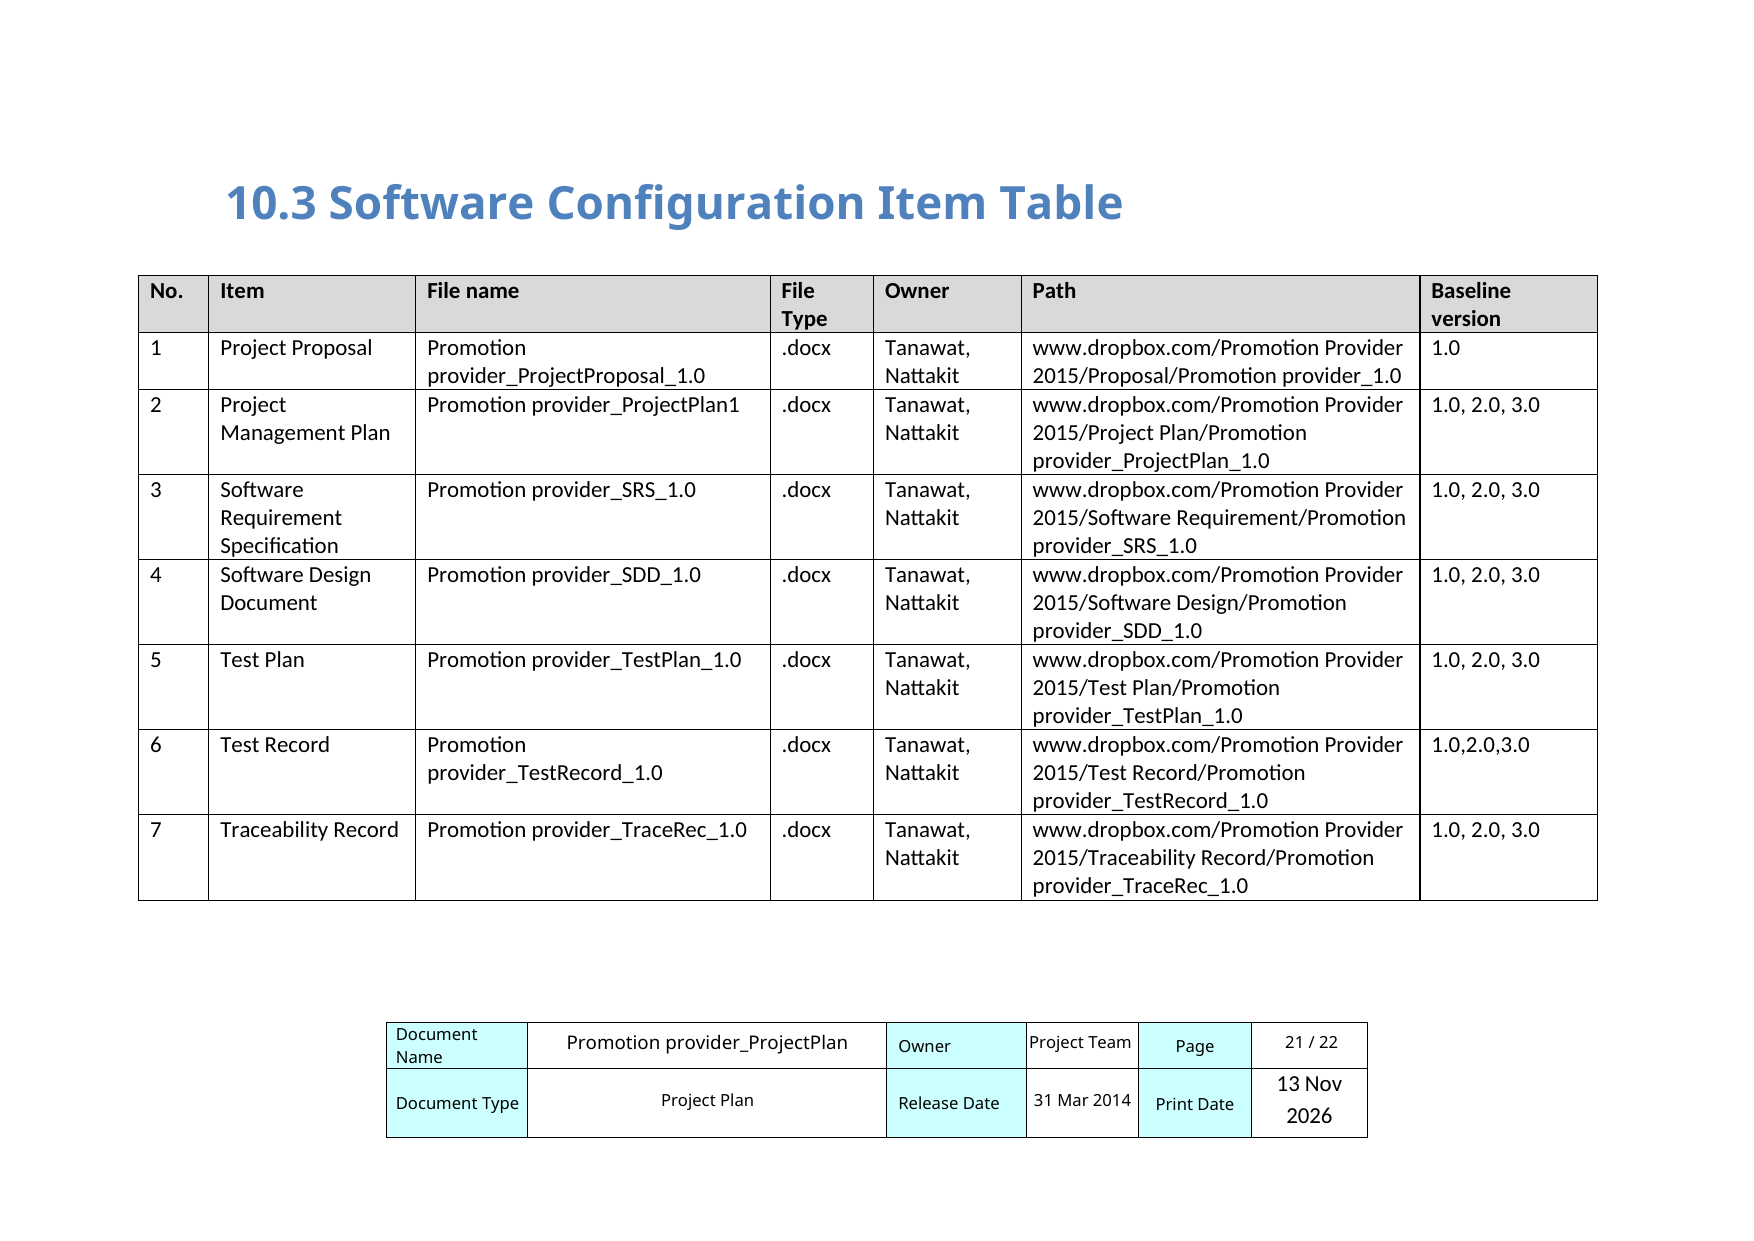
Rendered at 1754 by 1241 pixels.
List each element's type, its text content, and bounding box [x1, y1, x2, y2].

table_header File Type [771, 276, 873, 332]
table_cell 1.0, 2.0, 3.0 [1421, 390, 1597, 474]
table_cell 1.0, 2.0, 3.0 [1421, 645, 1597, 729]
table_cell Promotion provider_SRS_1.0 [416, 475, 770, 559]
table_cell 6 [139, 730, 208, 814]
table_cell www.dropbox.com/Promotion Provider 2015/Software Design/Promotion provider_SDD_1.0 [1022, 560, 1419, 644]
table_cell 1.0 [1421, 333, 1597, 389]
table_cell .docx [771, 645, 873, 729]
table_cell www.dropbox.com/Promotion Provider 2015/Project Plan/Promotion provider_ProjectPlan_1.0 [1022, 390, 1419, 474]
table_header Item [209, 276, 415, 332]
table_cell www.dropbox.com/Promotion Provider 2015/Traceability Record/Promotion provider_TraceRec_1.0 [1022, 815, 1419, 899]
table_cell .docx [771, 390, 873, 474]
table_cell .docx [771, 560, 873, 644]
table_cell www.dropbox.com/Promotion Provider 2015/Proposal/Promotion provider_1.0 [1022, 333, 1419, 389]
table_cell .docx [771, 730, 873, 814]
table_cell .docx [771, 475, 873, 559]
table_cell www.dropbox.com/Promotion Provider 2015/Test Record/Promotion provider_TestRecord_1.0 [1022, 730, 1419, 814]
table_cell Test Record [209, 730, 415, 814]
subtitle 10.3 Software Configuration Item Table [150, 171, 1604, 233]
table_cell Traceability Record [209, 815, 415, 899]
table_cell 1.0, 2.0, 3.0 [1421, 475, 1597, 559]
table_cell 1 [139, 333, 208, 389]
table_cell Tanawat, Nattakit [874, 333, 1021, 389]
table_cell Tanawat, Nattakit [874, 390, 1021, 474]
table_cell .docx [771, 333, 873, 389]
table_cell 2 [139, 390, 208, 474]
table_header Baseline version [1421, 276, 1597, 332]
table_cell Project Management Plan [209, 390, 415, 474]
table_cell Tanawat, Nattakit [874, 645, 1021, 729]
table_cell www.dropbox.com/Promotion Provider 2015/Test Plan/Promotion provider_TestPlan_1.0 [1022, 645, 1419, 729]
table_cell Promotion provider_TestRecord_1.0 [416, 730, 770, 814]
table_cell 4 [139, 560, 208, 644]
table_cell Promotion provider_SDD_1.0 [416, 560, 770, 644]
table_cell Tanawat, Nattakit [874, 475, 1021, 559]
table_cell Promotion provider_ProjectPlan1 [416, 390, 770, 474]
table_cell Test Plan [209, 645, 415, 729]
table_cell .docx [771, 815, 873, 899]
table_cell 7 [139, 815, 208, 899]
table_cell 5 [139, 645, 208, 729]
table_cell www.dropbox.com/Promotion Provider 2015/Software Requirement/Promotion provider_SRS_1.0 [1022, 475, 1419, 559]
table_header File name [416, 276, 770, 332]
table_cell 1.0,2.0,3.0 [1421, 730, 1597, 814]
table_cell Software Requirement Specification [209, 475, 415, 559]
table_cell Promotion provider_TraceRec_1.0 [416, 815, 770, 899]
table_header Path [1022, 276, 1419, 332]
table_cell Tanawat, Nattakit [874, 730, 1021, 814]
table_cell Project Proposal [209, 333, 415, 389]
table_cell 1.0, 2.0, 3.0 [1421, 560, 1597, 644]
table_cell Software Design Document [209, 560, 415, 644]
table_cell Tanawat, Nattakit [874, 815, 1021, 899]
table_cell Promotion provider_ProjectProposal_1.0 [416, 333, 770, 389]
table_cell Tanawat, Nattakit [874, 560, 1021, 644]
table_cell 1.0, 2.0, 3.0 [1421, 815, 1597, 899]
table_header Owner [874, 276, 1021, 332]
table_header No. [139, 276, 208, 332]
table_cell 3 [139, 475, 208, 559]
table_cell Promotion provider_TestPlan_1.0 [416, 645, 770, 729]
